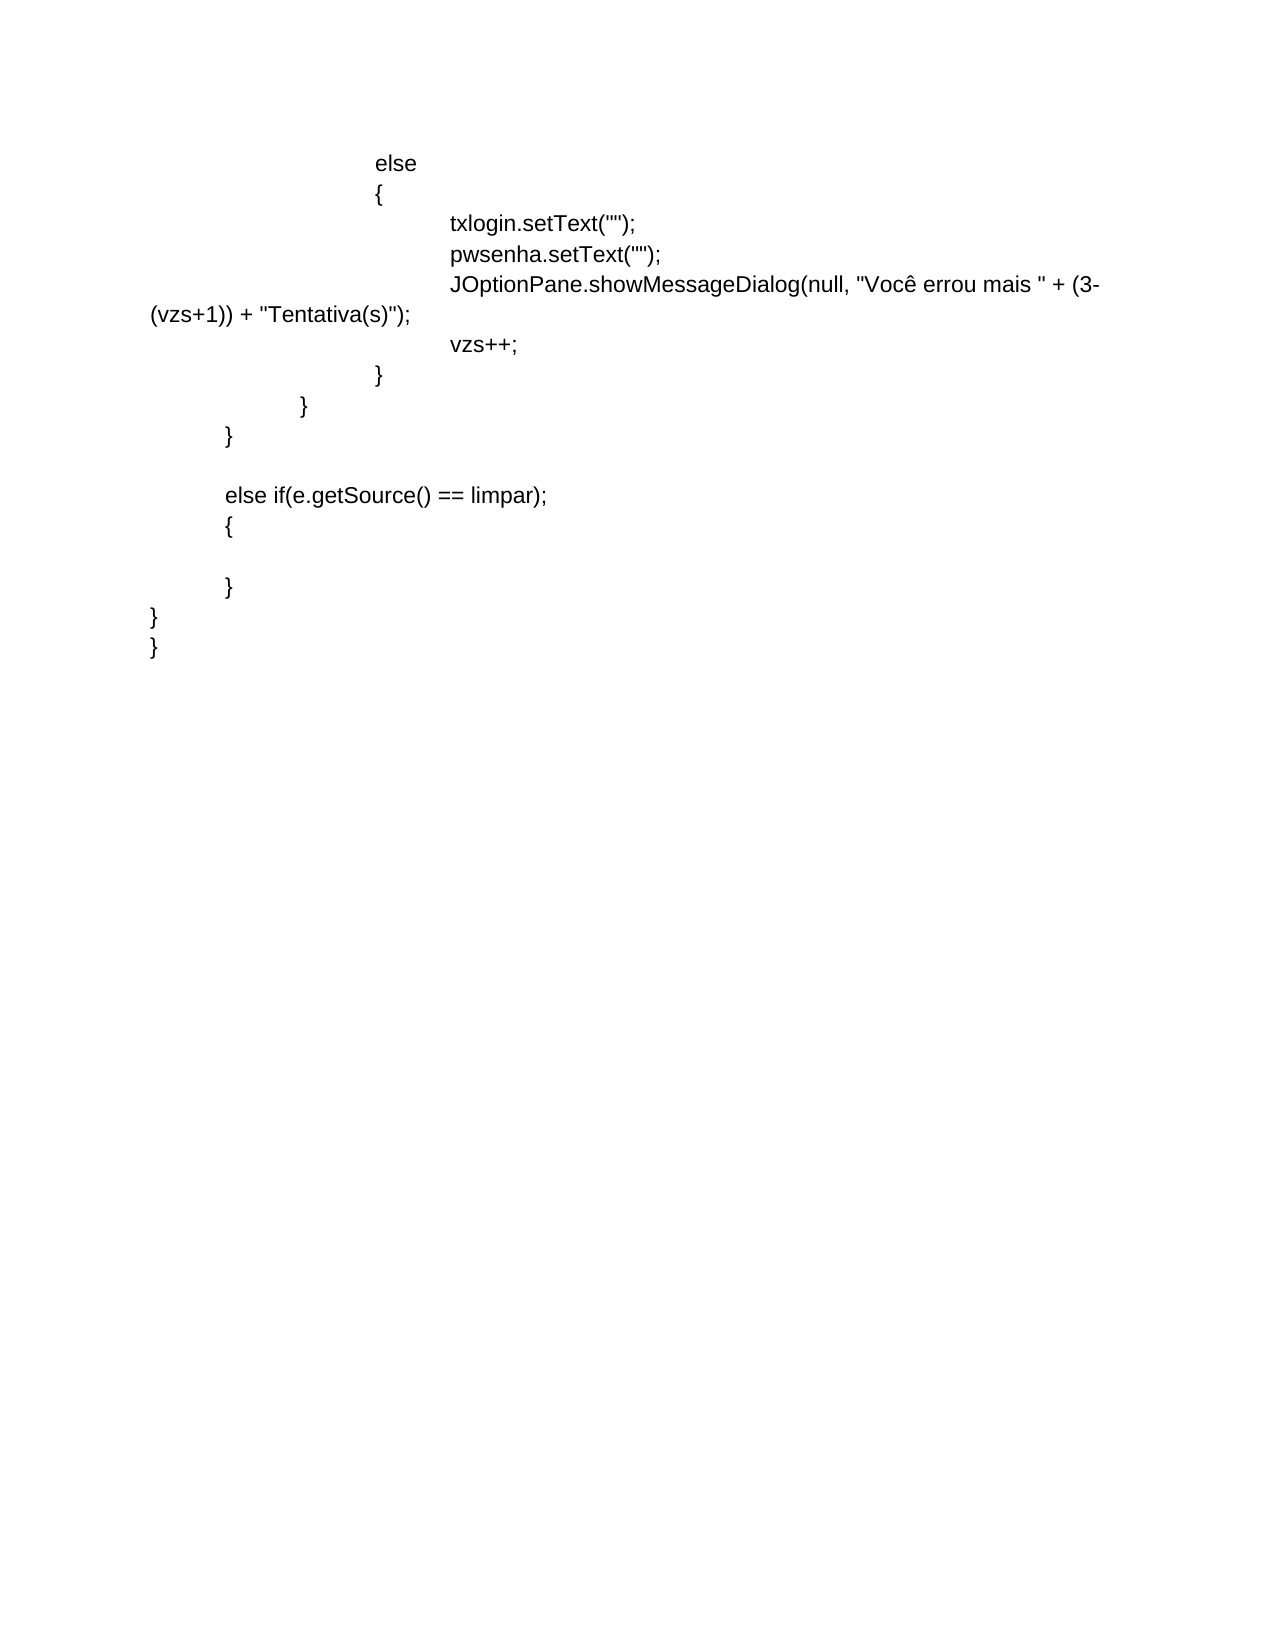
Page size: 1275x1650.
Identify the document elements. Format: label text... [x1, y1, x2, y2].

text else if(e.getSource() == limpar); [150, 482, 1125, 509]
text } [150, 361, 1125, 388]
text } [150, 422, 1125, 448]
text { [150, 512, 1125, 539]
text } [150, 573, 1125, 599]
text vzs++; [150, 331, 1125, 358]
text else [150, 150, 1125, 176]
text txlogin.setText(""); [150, 210, 1125, 237]
text } [150, 392, 1125, 418]
text JOptionPane.showMessageDialog(null, "Você errou mais " + (3-(vzs+1)) + "Tentativa(s)"); [150, 271, 1125, 327]
text } [150, 633, 1125, 660]
text } [150, 603, 1125, 629]
text { [150, 180, 1125, 207]
text pwsenha.setText(""); [150, 241, 1125, 267]
